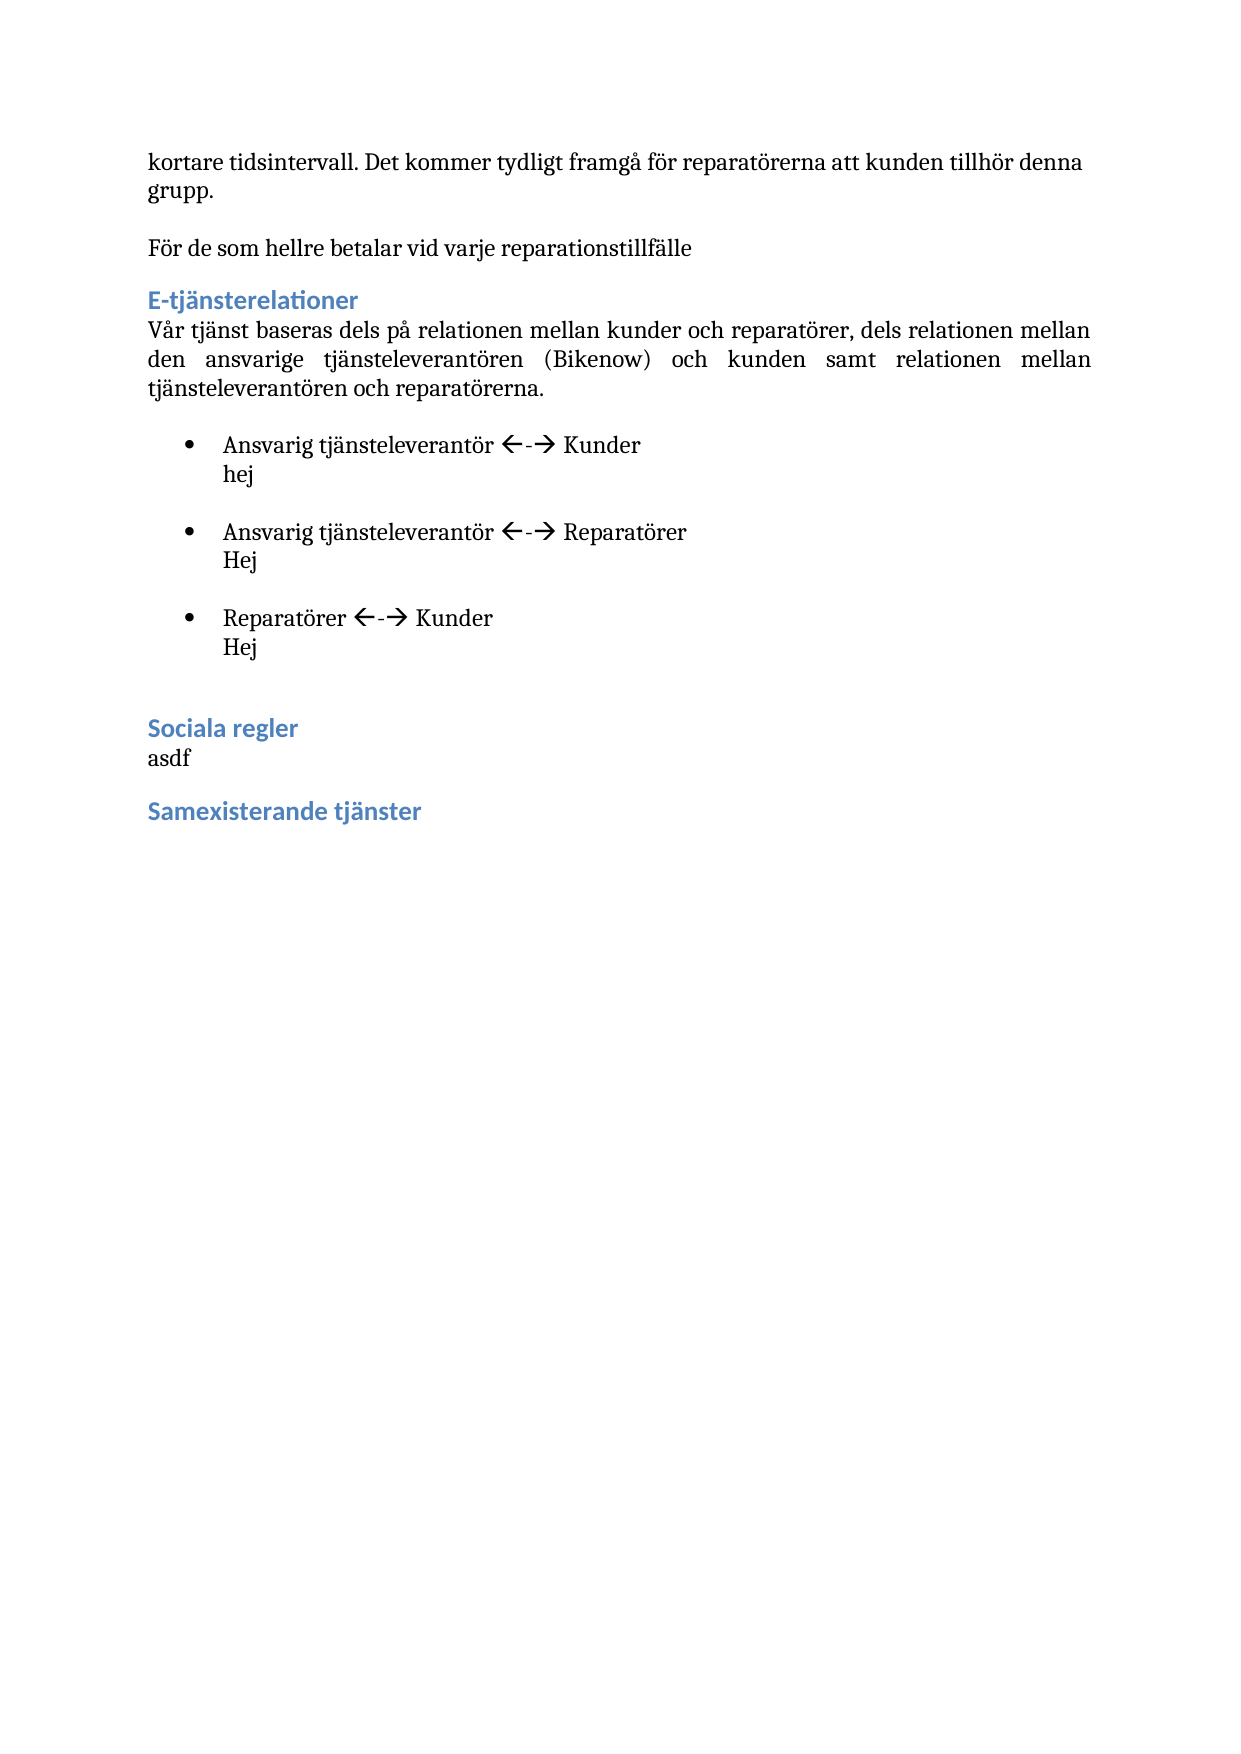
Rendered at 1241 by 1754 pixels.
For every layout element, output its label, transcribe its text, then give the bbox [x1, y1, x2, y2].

subtitle Sociala regler [148, 711, 1093, 744]
subtitle E-tjänsterelationer [148, 283, 1093, 316]
text Hej [223, 633, 1093, 661]
text För de som hellre betalar vid varje reparationstillfälle [148, 234, 1093, 263]
text Hej [223, 546, 1093, 575]
text Vår tjänst baseras dels på relationen mellan kunder och reparatörer, dels relationen mellan den ansvarige tjänsteleverantören (Bikenow) och kunden samt relationen mellan tjänsteleverantören och reparatörerna. [148, 316, 1093, 403]
list Ansvarig tjänsteleverantör - Kunder [185, 431, 1093, 460]
subtitle Samexisterande tjänster [148, 794, 1093, 827]
list hej [223, 460, 1093, 489]
list Reparatörer - Kunder [185, 604, 1093, 633]
list Ansvarig tjänsteleverantör - Reparatörer [185, 518, 1093, 546]
text asdf [148, 744, 1093, 773]
